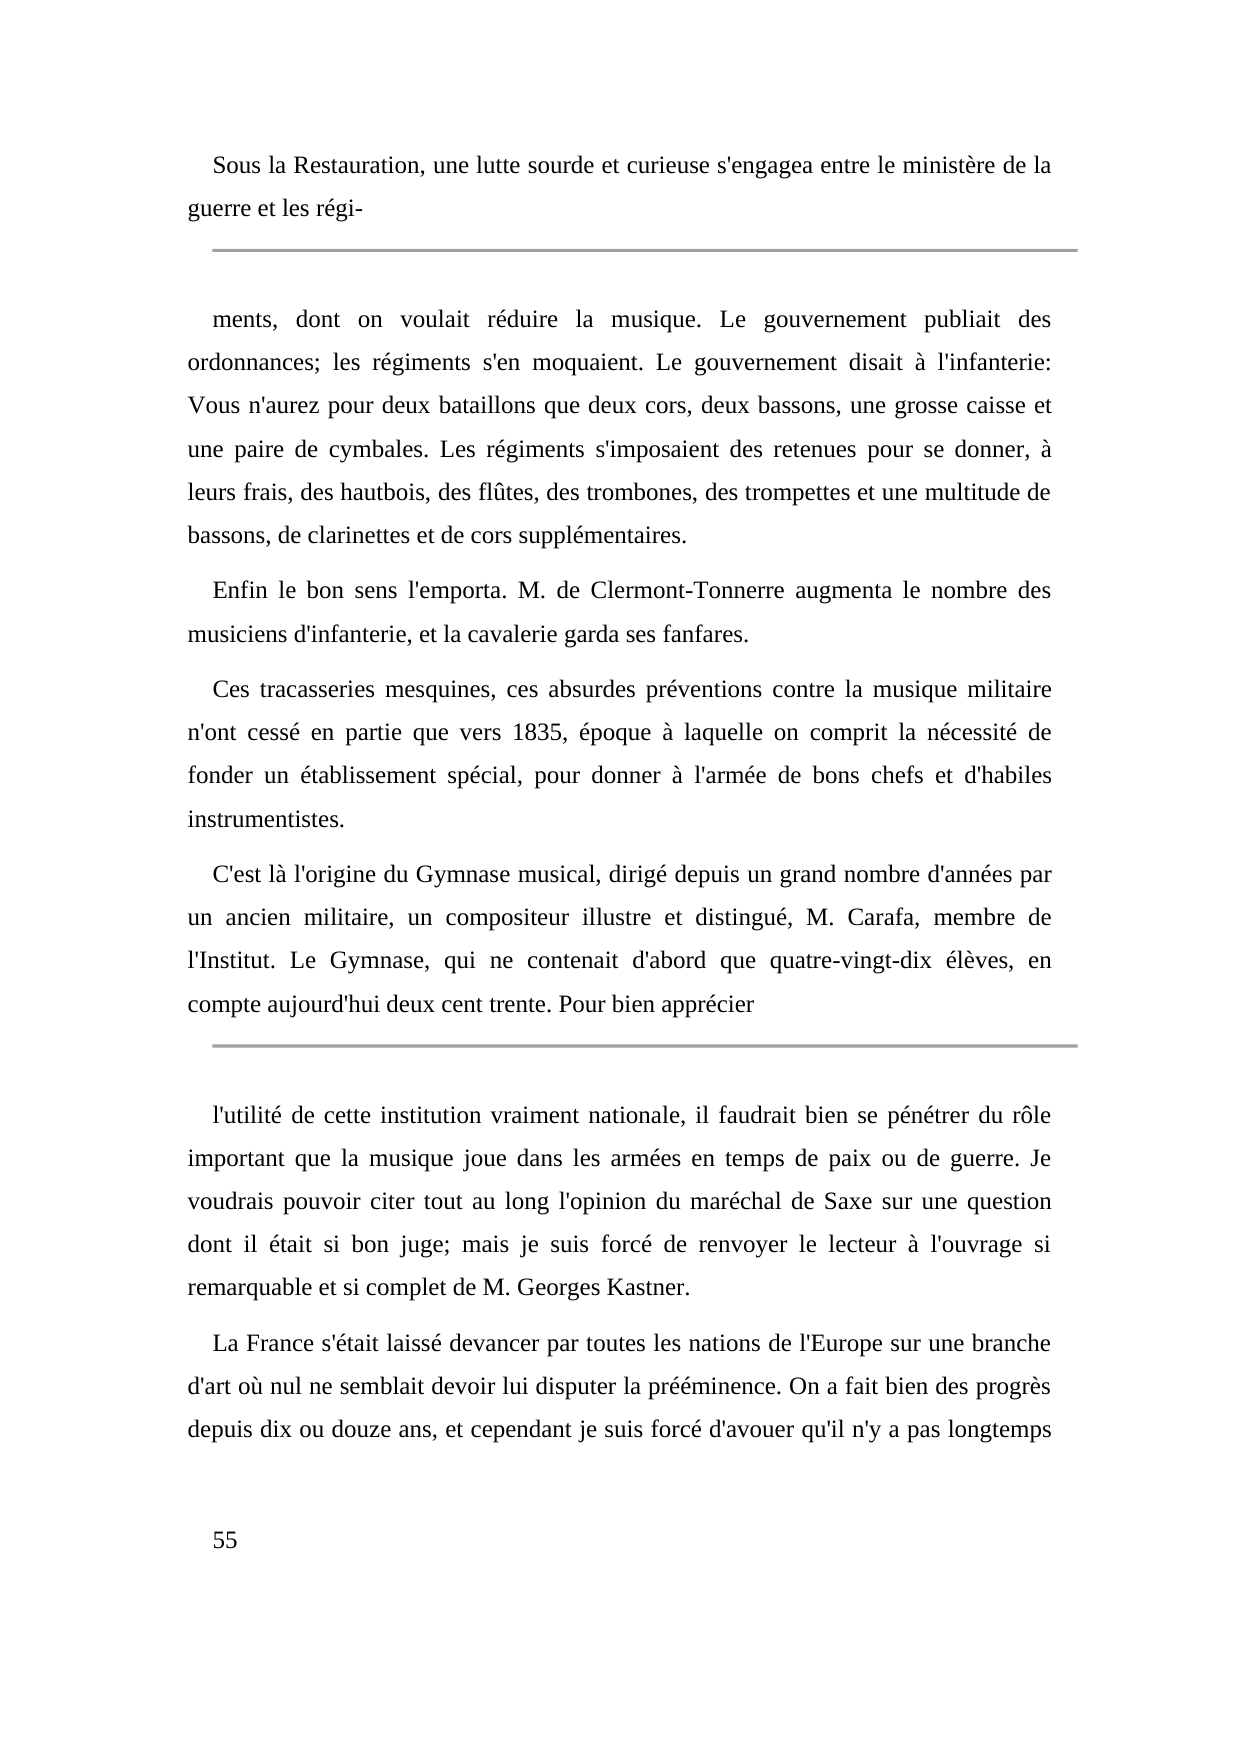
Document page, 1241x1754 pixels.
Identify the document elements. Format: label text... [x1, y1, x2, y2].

text Ces tracasseries mesquines, ces absurdes préventions contre la musique militaire n'ont cessé en partie que vers 1835, époque à laquelle on comprit la nécessité de fonder un établissement spécial, pour donner à l'armée de bons chefs et d'habiles instrumentistes. [187, 674, 1053, 832]
text l'utilité de cette institution vraiment nationale, il faudrait bien se pénétrer du rôle important que la musique joue dans les armées en temps de paix ou de guerre. Je voudrais pouvoir citer tout au long l'opinion du maréchal de Saxe sur une question dont il était si bon juge; mais je suis forcé de renvoyer le lecteur à l'ouvrage si remarquable et si complet de M. Georges Kastner. [187, 1100, 1053, 1301]
text ments, dont on voulait réduire la musique. Le gouvernement publiait des ordonnances; les régiments s'en moquaient. Le gouvernement disait à l'infanterie: Vous n'aurez pour deux bataillons que deux cors, deux bassons, une grosse caisse et une paire de cymbales. Les régiments s'imposaient des retenues pour se donner, à leurs frais, des hautbois, des flûtes, des trombones, des trompettes et une multitude de bassons, de clarinettes et de cors supplémentaires. [187, 304, 1053, 549]
text Enfin le bon sens l'emporta. M. de Clermont-Tonnerre augmenta le nombre des musiciens d'infanterie, et la cavalerie garda ses fanfares. [187, 576, 1053, 647]
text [187, 1328, 1053, 1443]
text Sous la Restauration, une lutte sourde et curieuse s'engagea entre le ministère de la guerre et les régi- [187, 150, 1053, 222]
text C'est là l'origine du Gymnase musical, dirigé depuis un grand nombre d'années par un ancien militaire, un compositeur illustre et distingué, M. Carafa, membre de l'Institut. Le Gymnase, qui ne contenait d'abord que quatre-vingt-dix élèves, en compte aujourd'hui deux cent trente. Pour bien apprécier [187, 859, 1053, 1017]
